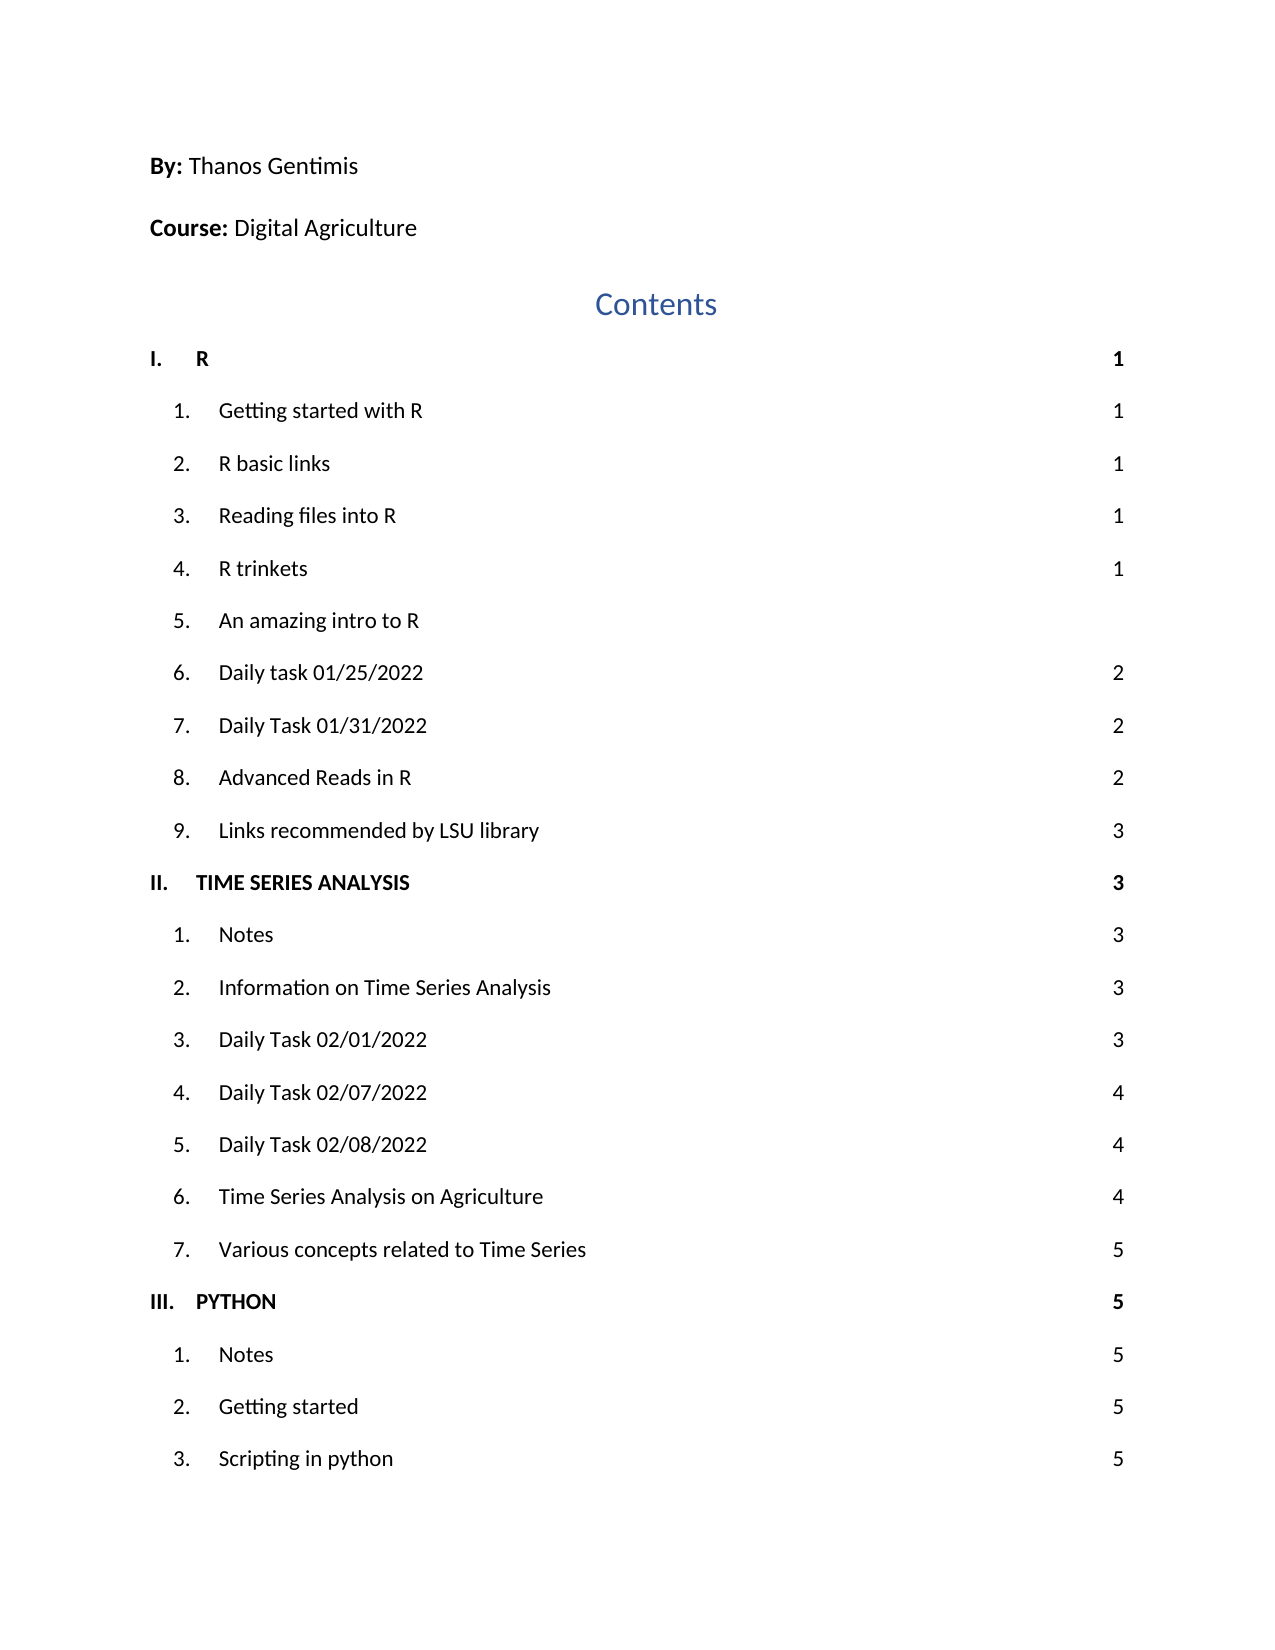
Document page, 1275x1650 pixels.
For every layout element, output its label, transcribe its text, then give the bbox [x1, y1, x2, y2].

text By: Thanos Gentimis [150, 150, 1125, 181]
text Contents [187, 283, 1125, 324]
text Course: Digital Agriculture [150, 212, 1125, 243]
